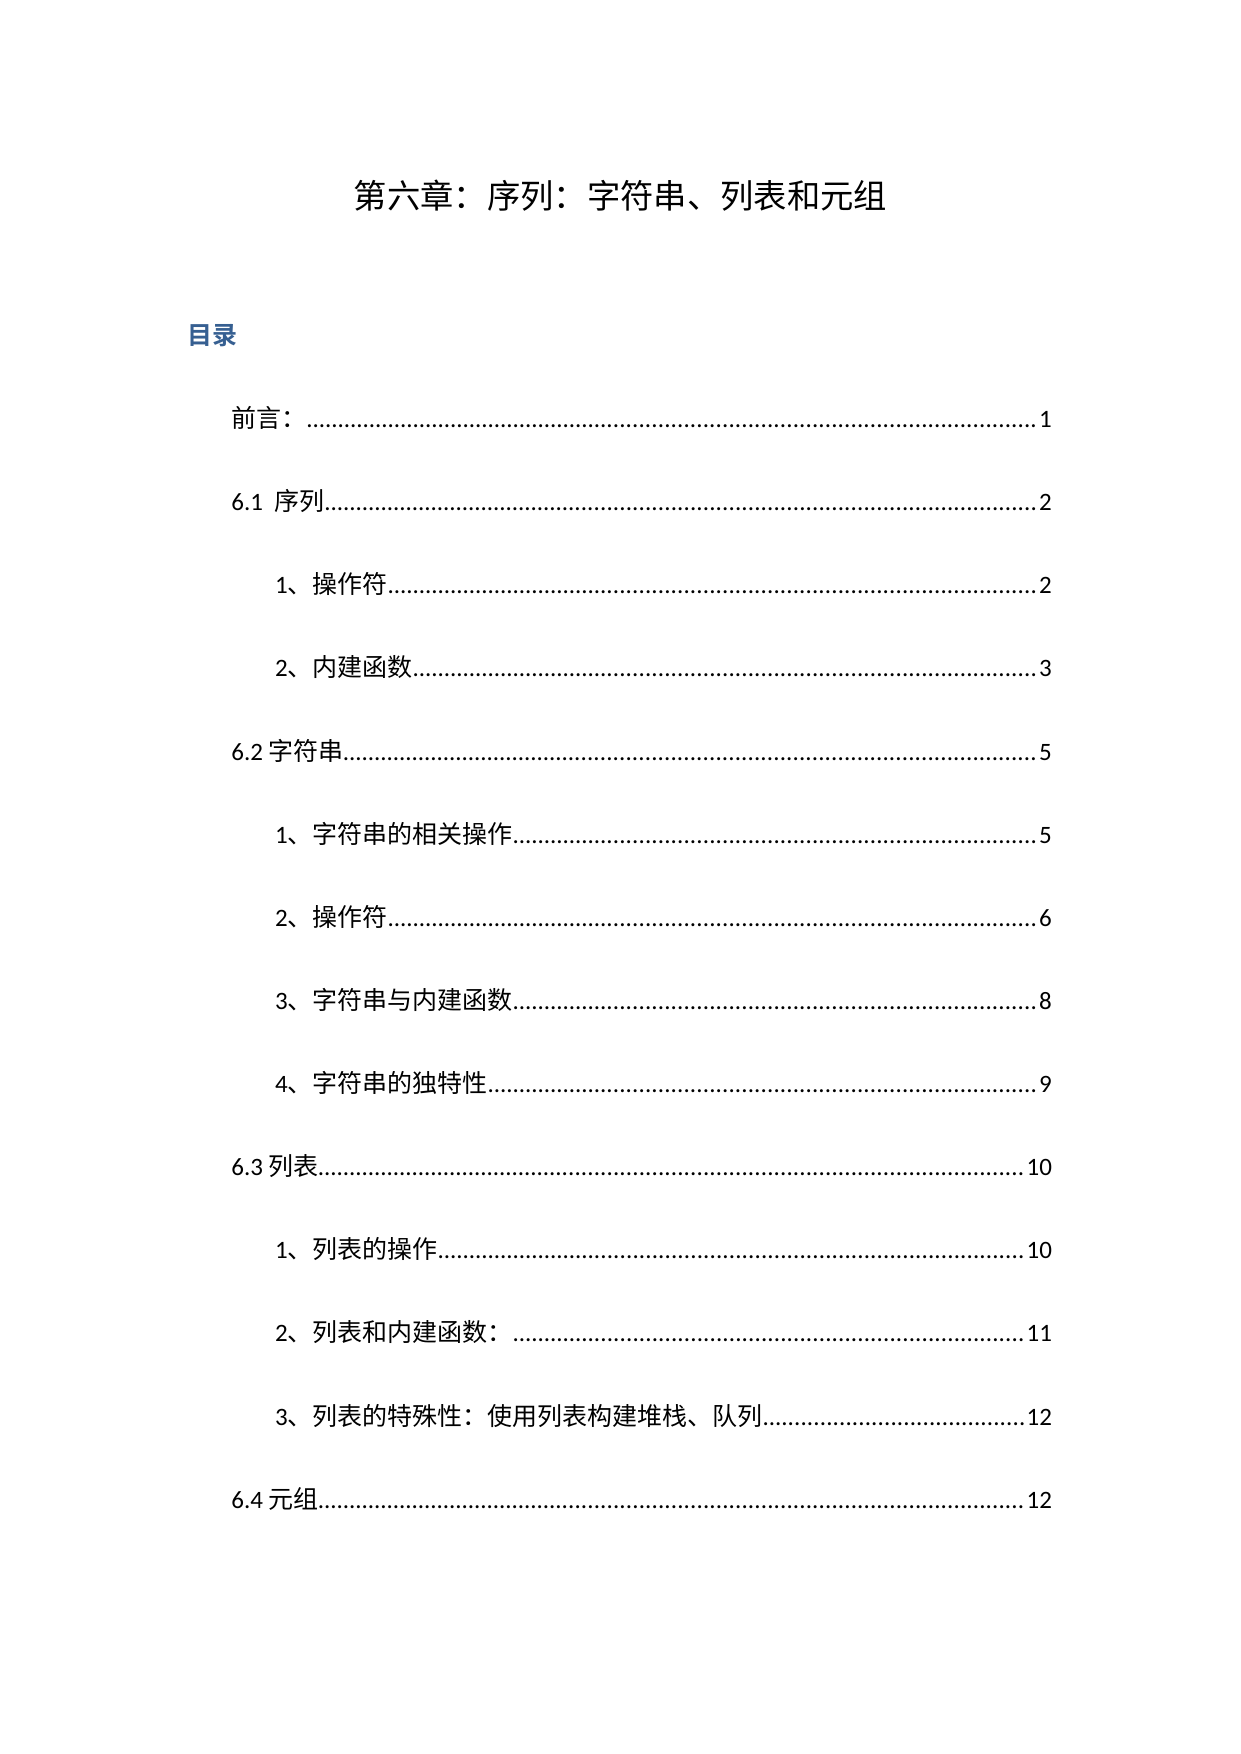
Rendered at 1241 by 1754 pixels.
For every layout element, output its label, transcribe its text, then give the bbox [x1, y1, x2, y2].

text 第六章：序列：字符串、列表和元组 [187, 162, 1053, 227]
